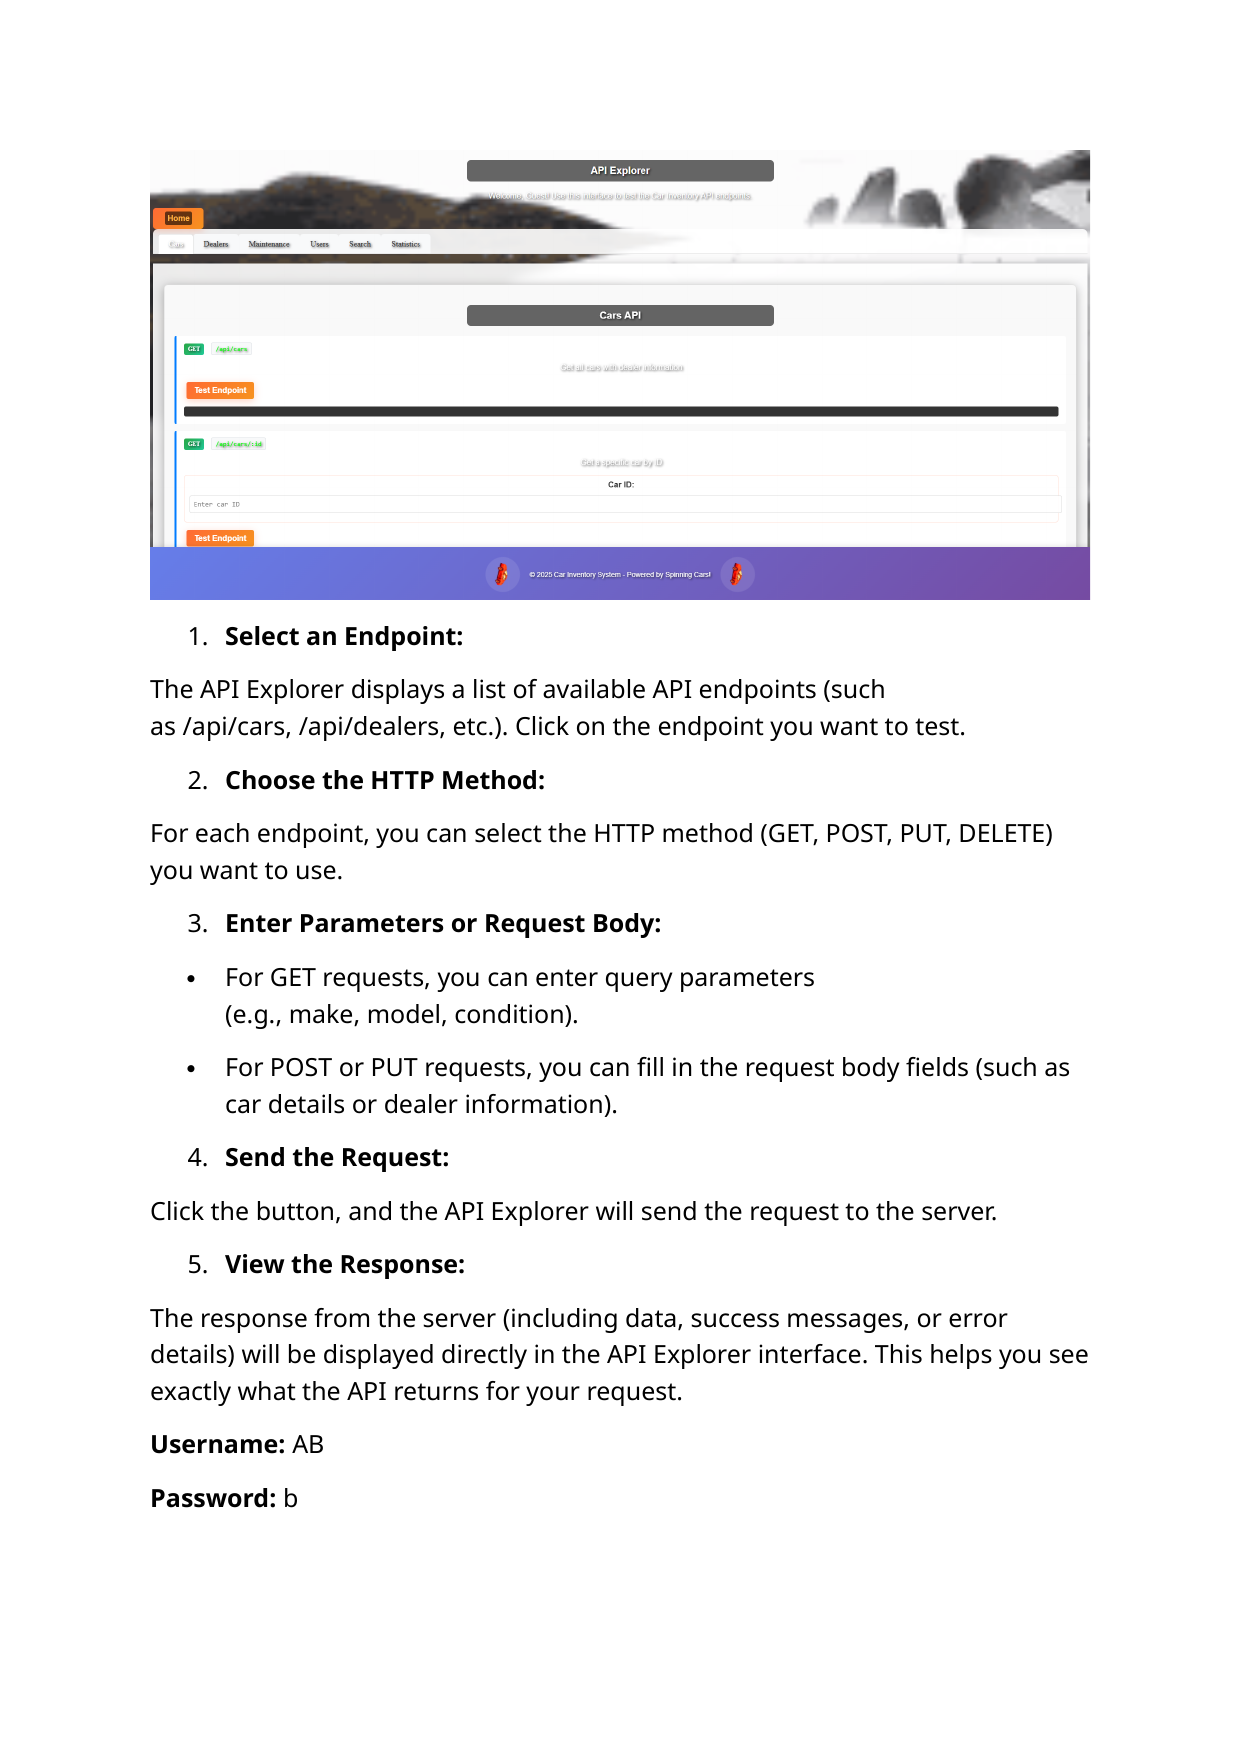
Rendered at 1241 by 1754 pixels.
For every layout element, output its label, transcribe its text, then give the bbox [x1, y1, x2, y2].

list Choose the HTTP Method: [187, 762, 1090, 796]
list For POST or PUT requests, you can fill in the request body fields (such as car details or dealer information). [187, 1050, 1090, 1121]
text For each endpoint, you can select the HTTP method (GET, POST, PUT, DELETE) you want to use. [150, 816, 1090, 887]
picture [150, 150, 1091, 600]
list Enter Parameters or Request Body: [187, 906, 1090, 940]
text Click the button, and the API Explorer will send the request to the server. [150, 1193, 1090, 1227]
text The API Explorer displays a list of available API endpoints (such as /api/cars, /api/dealers, etc.). Click on the endpoint you want to test. [150, 672, 1090, 743]
list View the Response: [187, 1247, 1090, 1281]
list Select an Endpoint: [187, 619, 1090, 653]
list Send the Request: [187, 1140, 1090, 1174]
list For GET requests, you can enter query parameters (e.g., make, model, condition). [187, 959, 1090, 1030]
text Username: AB [150, 1427, 1090, 1461]
text Password: b [150, 1481, 1090, 1515]
text The response from the server (including data, success messages, or error details) will be displayed directly in the API Explorer interface. This helps you see exactly what the API returns for your request. [150, 1300, 1090, 1408]
